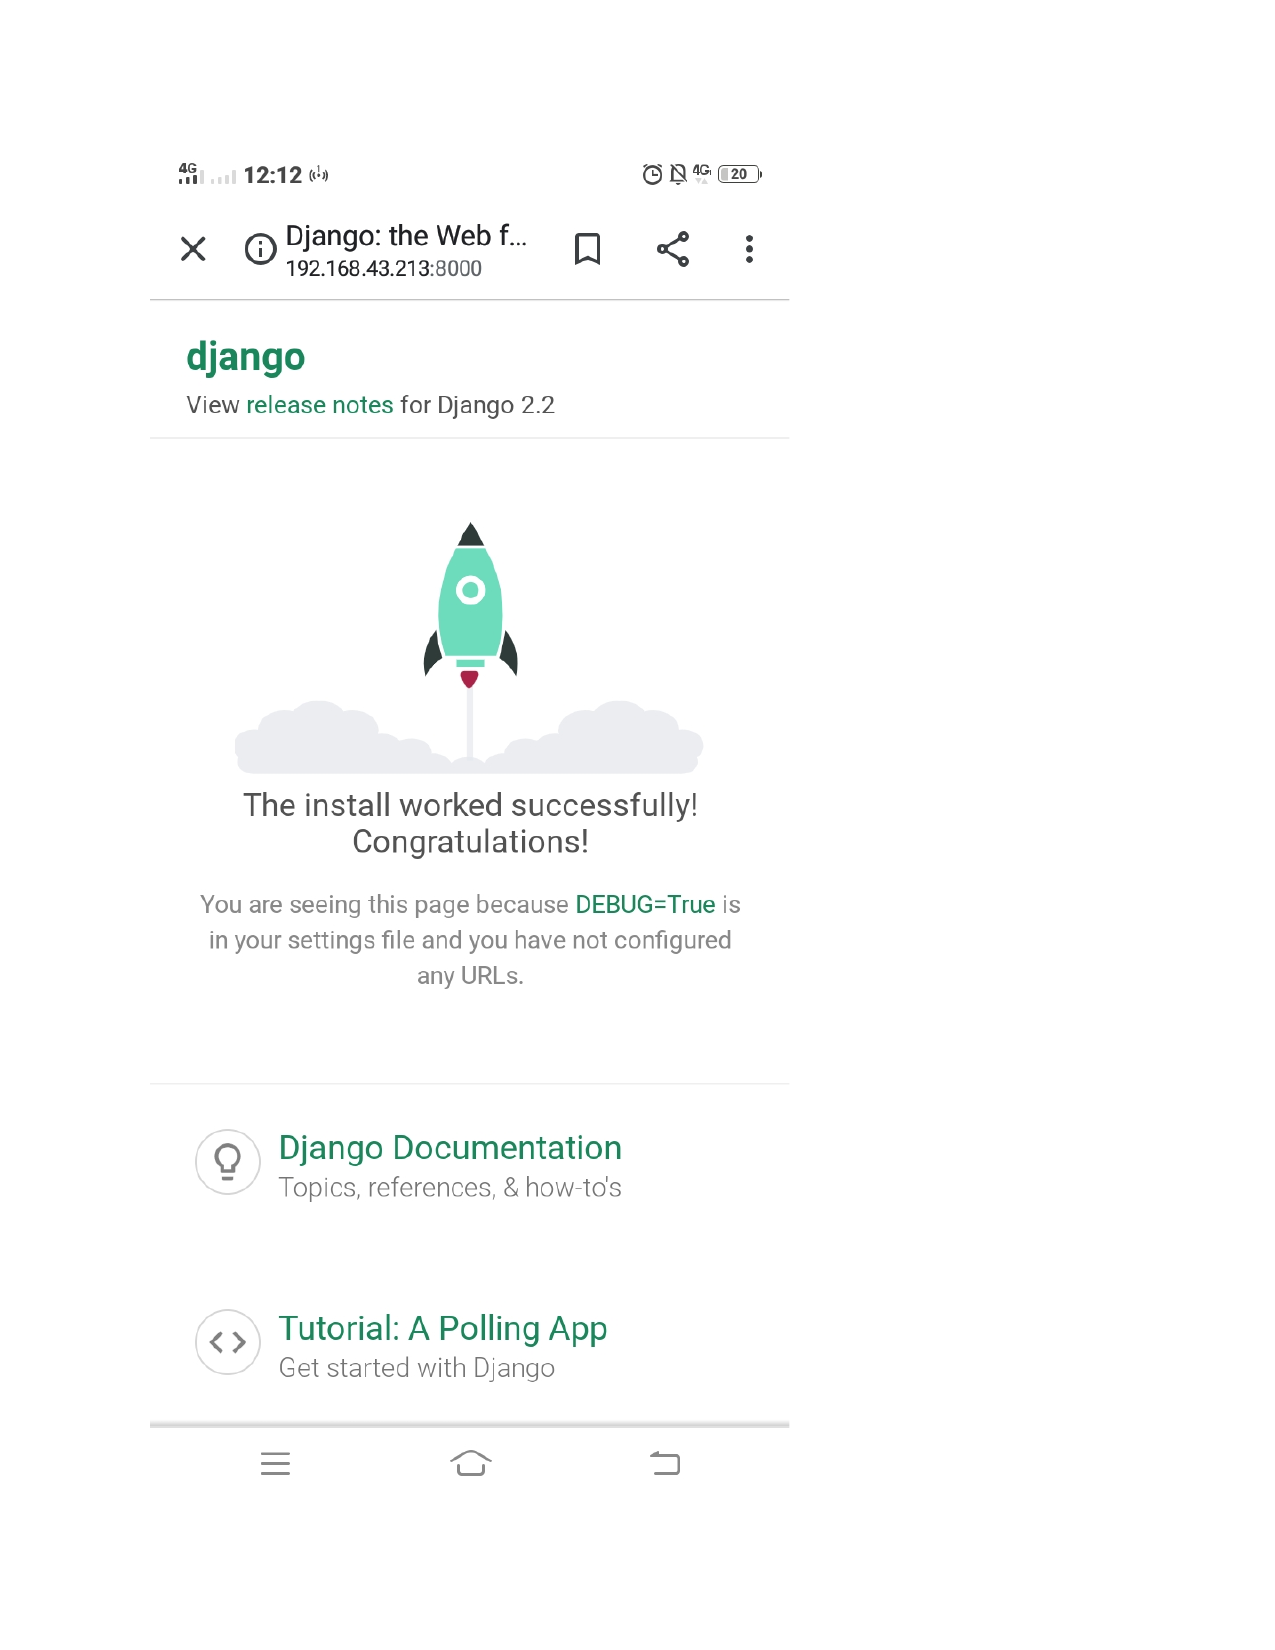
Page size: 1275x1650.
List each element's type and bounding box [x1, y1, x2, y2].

picture [150, 150, 790, 1500]
